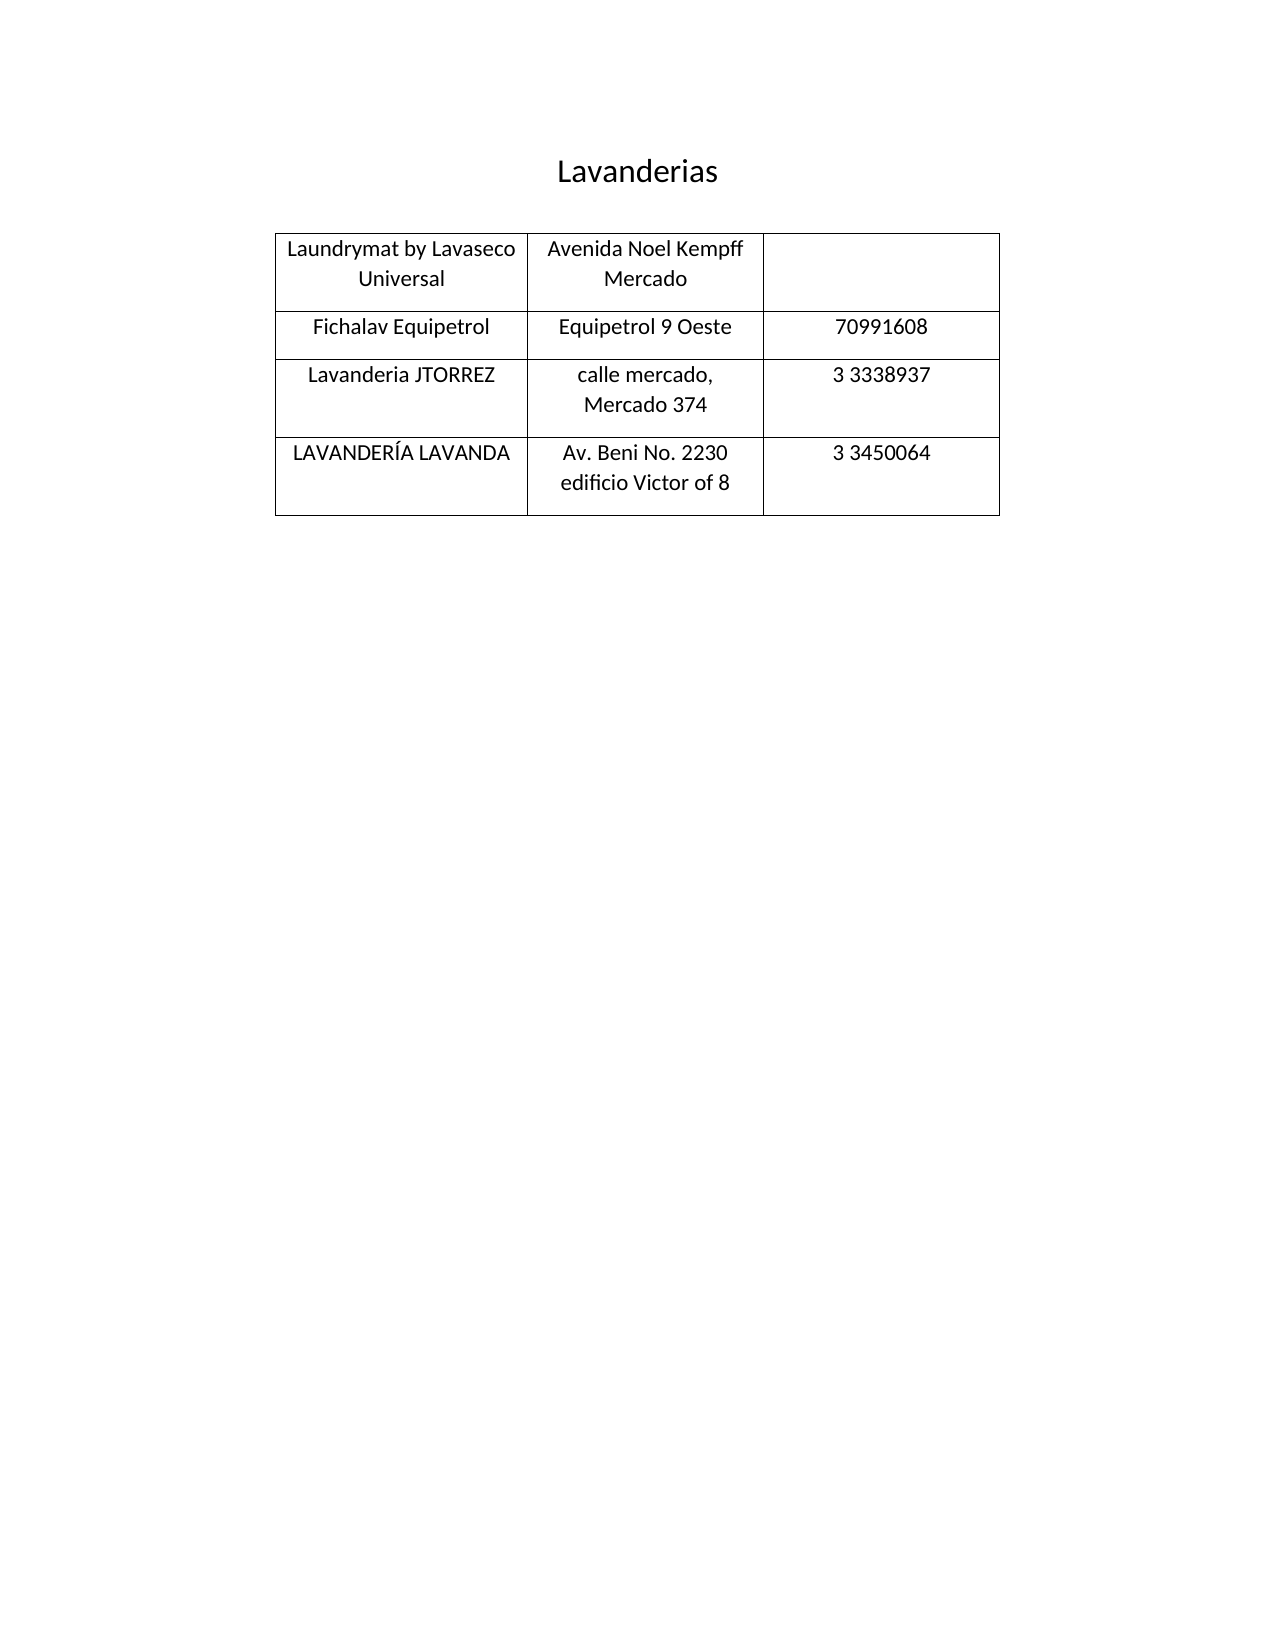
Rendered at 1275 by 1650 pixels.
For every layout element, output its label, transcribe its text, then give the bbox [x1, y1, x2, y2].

table_cell Av. Beni No. 2230 edificio Victor of 8 [528, 438, 763, 515]
table_cell 3 3338937 [764, 360, 999, 437]
table_cell Equipetrol 9 Oeste [528, 312, 763, 359]
table_header Avenida Noel Kempff Mercado [528, 234, 763, 311]
table_cell Fichalav Equipetrol [276, 312, 527, 359]
table_cell Lavanderia JTORREZ [276, 360, 527, 437]
table_cell LAVANDERÍA LAVANDA [276, 438, 527, 515]
table_cell 3 3450064 [764, 438, 999, 515]
table_header Laundrymat by Lavaseco Universal [276, 234, 527, 311]
text Lavanderias [150, 150, 1125, 191]
table_cell calle mercado, Mercado 374 [528, 360, 763, 437]
table_cell 70991608 [764, 312, 999, 359]
table_header [764, 234, 999, 311]
